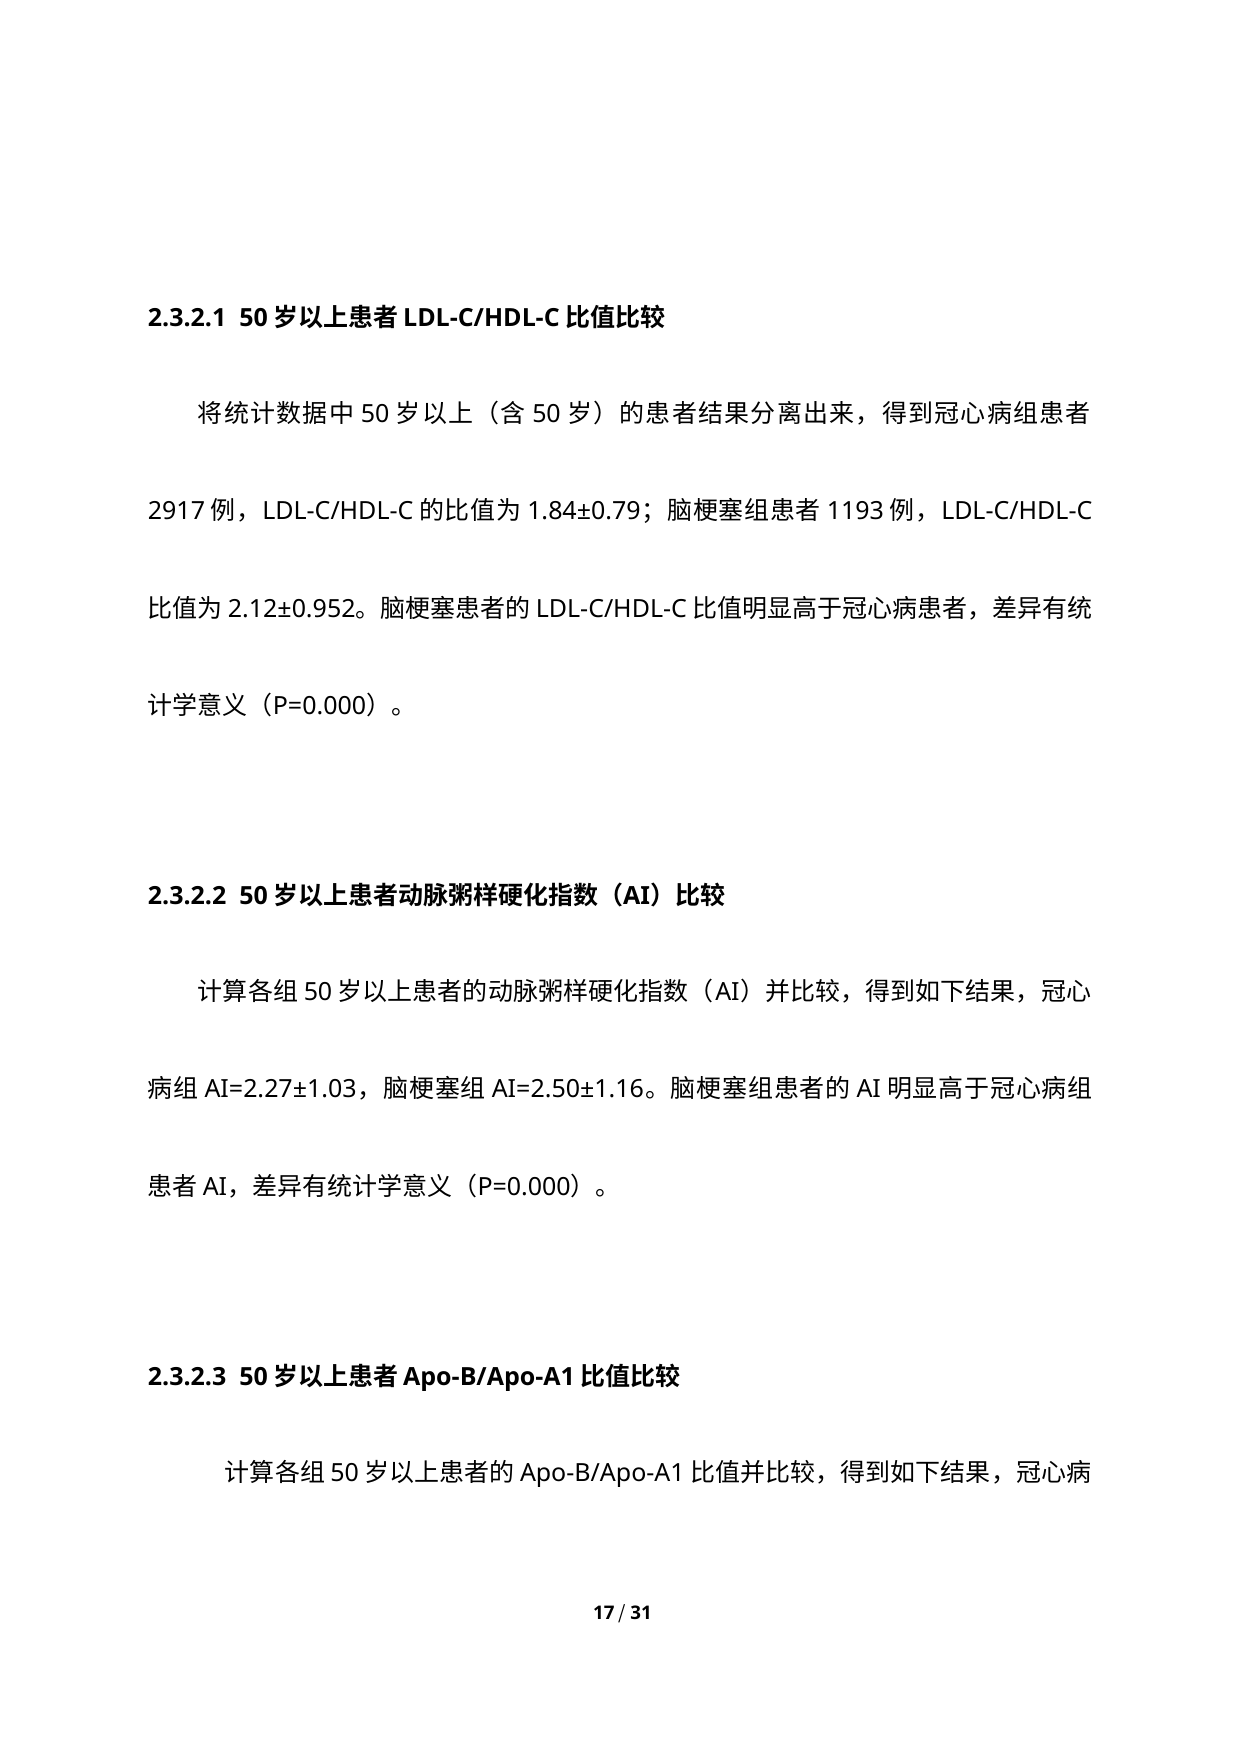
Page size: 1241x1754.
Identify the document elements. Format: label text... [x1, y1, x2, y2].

text 计算各组50岁以上患者的动脉粥样硬化指数（AI）并比较，得到如下结果，冠心病组AI=2.27±1.03，脑梗塞组AI=2.50±1.16。脑梗塞组患者的AI明显高于冠心病组患者AI，差异有统计学意义（P=0.000）。 [148, 957, 1092, 1217]
text 2.3.2.1 50岁以上患者LDL-C/HDL-C比值比较 [148, 283, 1092, 348]
text 2.3.2.3 50岁以上患者Apo-B/Apo-A1比值比较 [148, 1342, 1092, 1407]
text 2.3.2.2 50岁以上患者动脉粥样硬化指数（AI）比较 [148, 861, 1092, 926]
text 计算各组50岁以上患者的Apo-B/Apo-A1比值并比较，得到如下结果，冠心病组Apo-B/Apo-A1=0.57±0.21，脑梗塞组Apo-B/Apo-A1=0.65±0.25。脑梗塞组患者的Apo-B/Apo-A1明显高于冠心病组患者AI，差异有统计学意义（P=0.000）。 [148, 1438, 1092, 1503]
text 将统计数据中50岁以上（含50岁）的患者结果分离出来，得到冠心病组患者2917例，LDL-C/HDL-C的比值为1.84±0.79；脑梗塞组患者1193例，LDL-C/HDL-C比值为2.12±0.952。脑梗塞患者的LDL-C/HDL-C比值明显高于冠心病患者，差异有统计学意义（P=0.000）。 [148, 379, 1092, 736]
